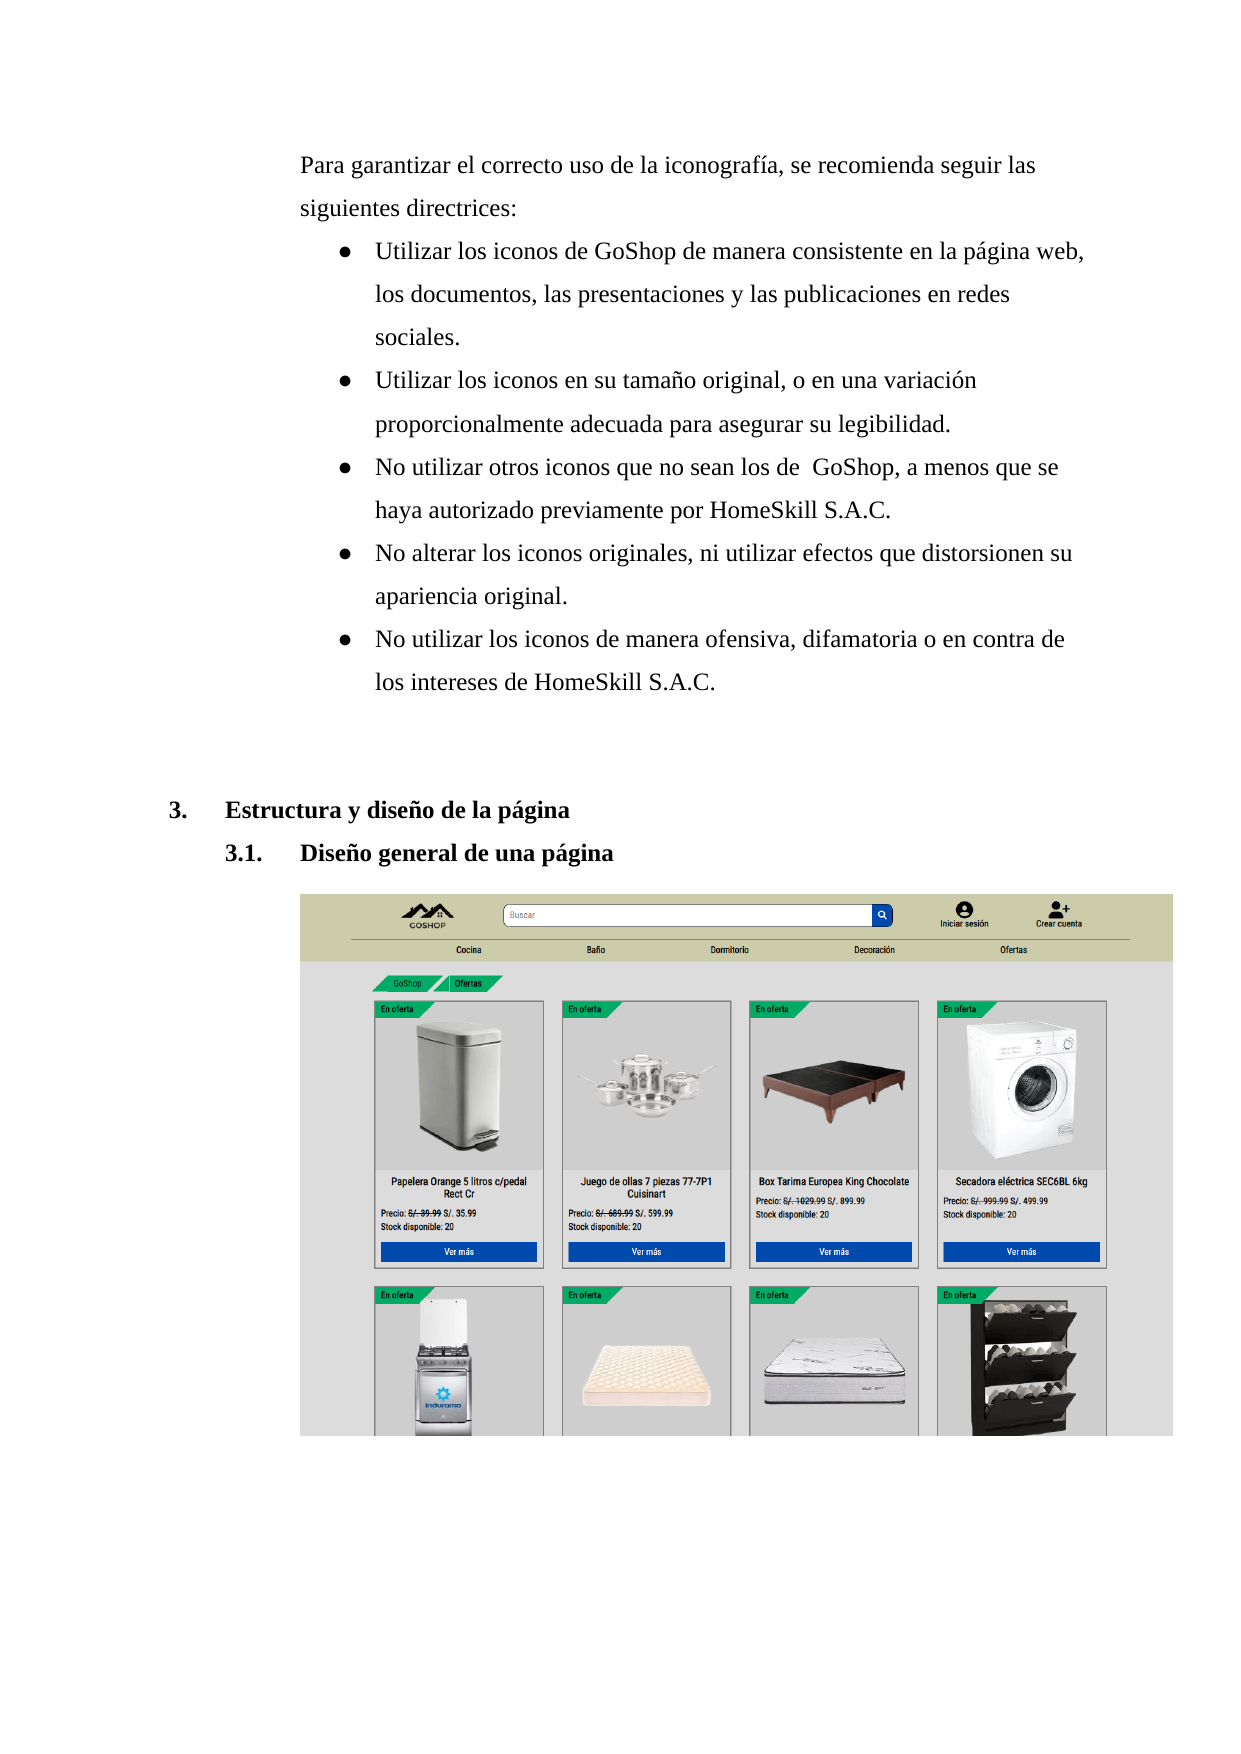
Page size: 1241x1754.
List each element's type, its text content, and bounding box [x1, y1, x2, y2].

subtitle Estructura y diseño de la página [187, 795, 1090, 824]
list Utilizar los iconos de GoShop de manera consistente en la página web, los documentos, las presentaciones y las publicaciones en redes sociales. [337, 236, 1090, 351]
picture [300, 894, 1174, 1436]
text Para garantizar el correcto uso de la iconografía, se recomienda seguir las siguientes directrices: [300, 150, 1090, 222]
list No utilizar los iconos de manera ofensiva, difamatoria o en contra de los intereses de HomeSkill S.A.C. [337, 624, 1090, 696]
list Utilizar los iconos en su tamaño original, o en una variación proporcionalmente adecuada para asegurar su legibilidad. [337, 366, 1090, 437]
list No alterar los iconos originales, ni utilizar efectos que distorsionen su apariencia original. [337, 538, 1090, 610]
subtitle Diseño general de una página [262, 838, 1090, 867]
list No utilizar otros iconos que no sean los de GoShop, a menos que se haya autorizado previamente por HomeSkill S.A.C. [337, 452, 1090, 524]
